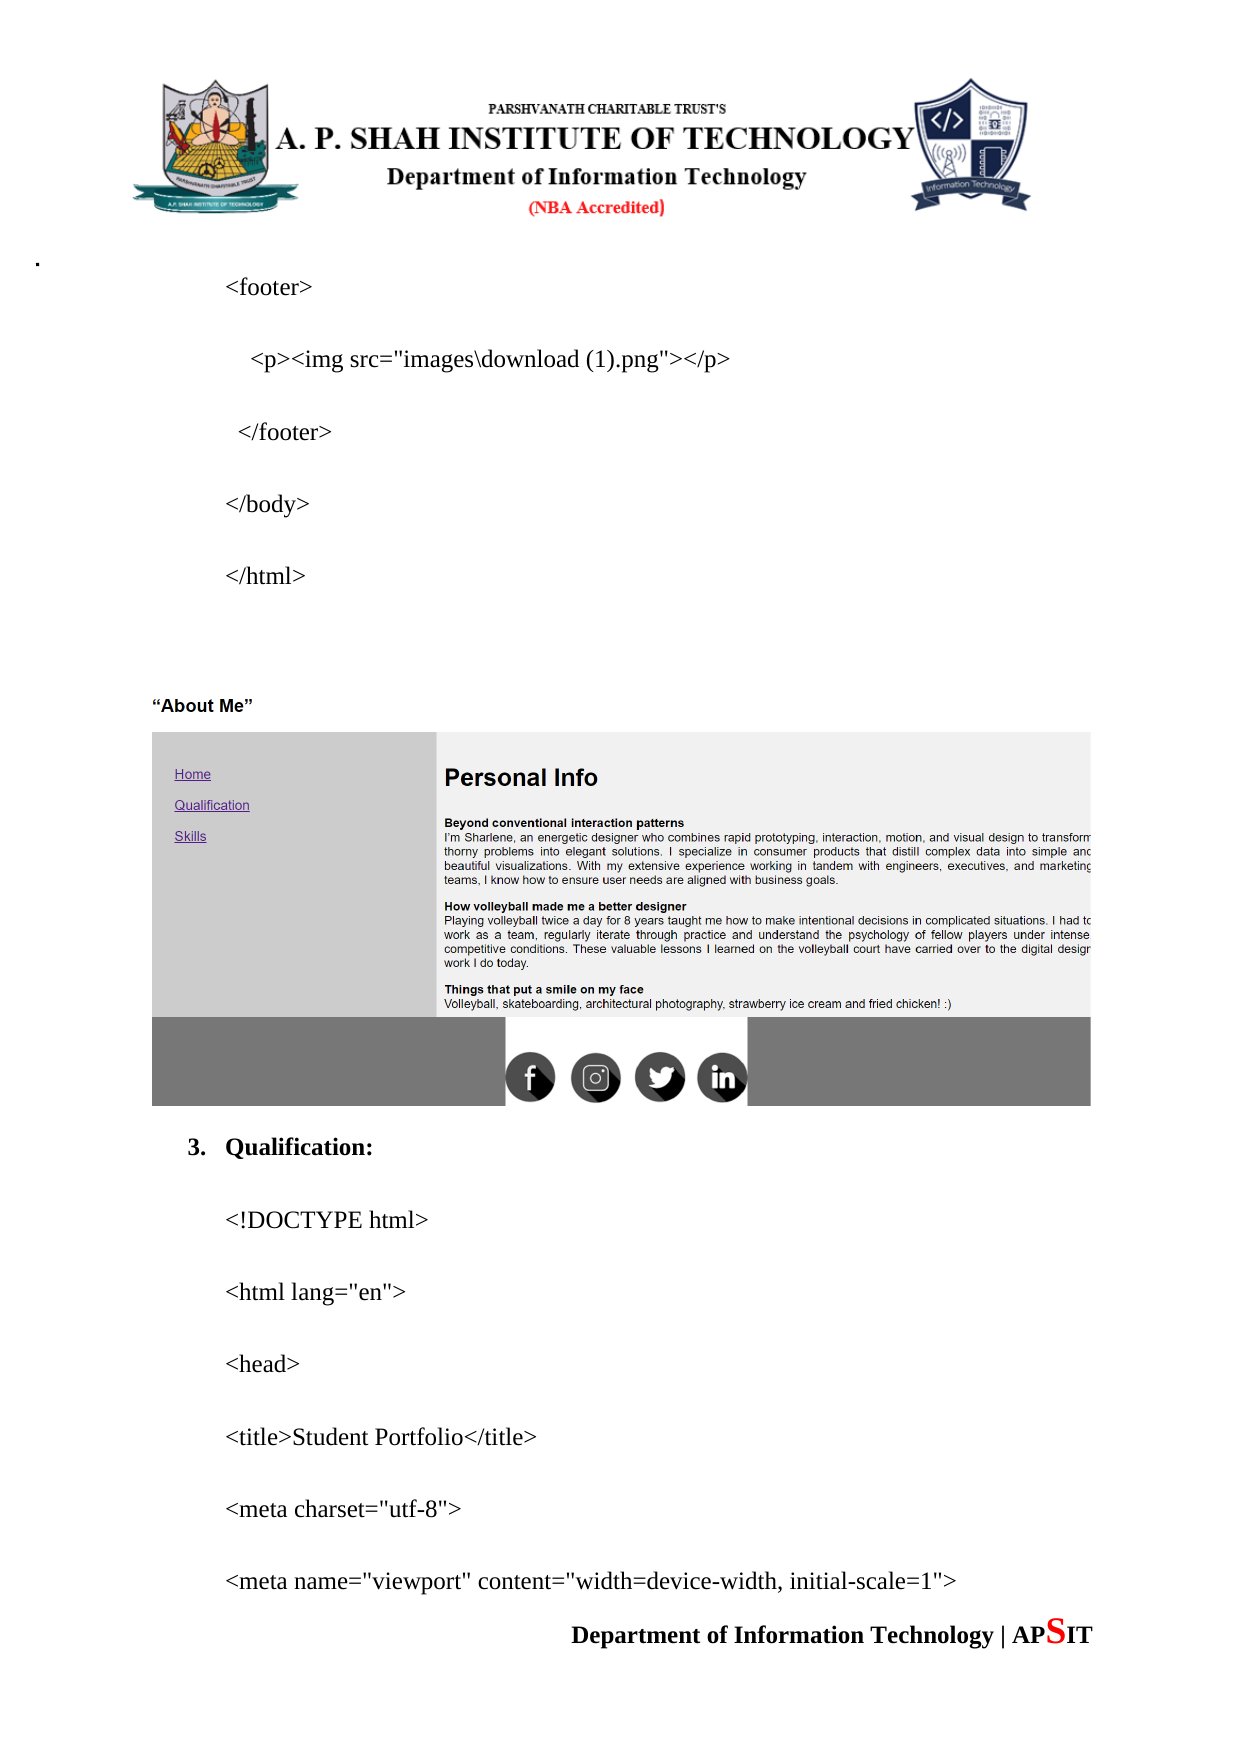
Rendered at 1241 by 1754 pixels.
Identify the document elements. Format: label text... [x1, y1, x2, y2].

text </footer> [225, 417, 1092, 445]
text <html lang="en"> [225, 1277, 1092, 1306]
picture [150, 689, 1091, 1106]
text <title>Student Portfolio</title> [225, 1422, 1092, 1450]
text <meta charset="utf-8"> [225, 1494, 1092, 1523]
text </body> [225, 489, 1092, 518]
text <footer> [225, 272, 1092, 301]
picture [120, 73, 1063, 225]
text <head> [225, 1349, 1092, 1378]
text <!DOCTYPE html> [225, 1205, 1092, 1233]
text </html> [225, 561, 1092, 590]
text <meta name="viewport" content="width=device-width, initial-scale=1"> [225, 1566, 1092, 1595]
text <p><img src="images\download (1).png"></p> [225, 344, 1092, 373]
list Qualification: [187, 1132, 1092, 1161]
